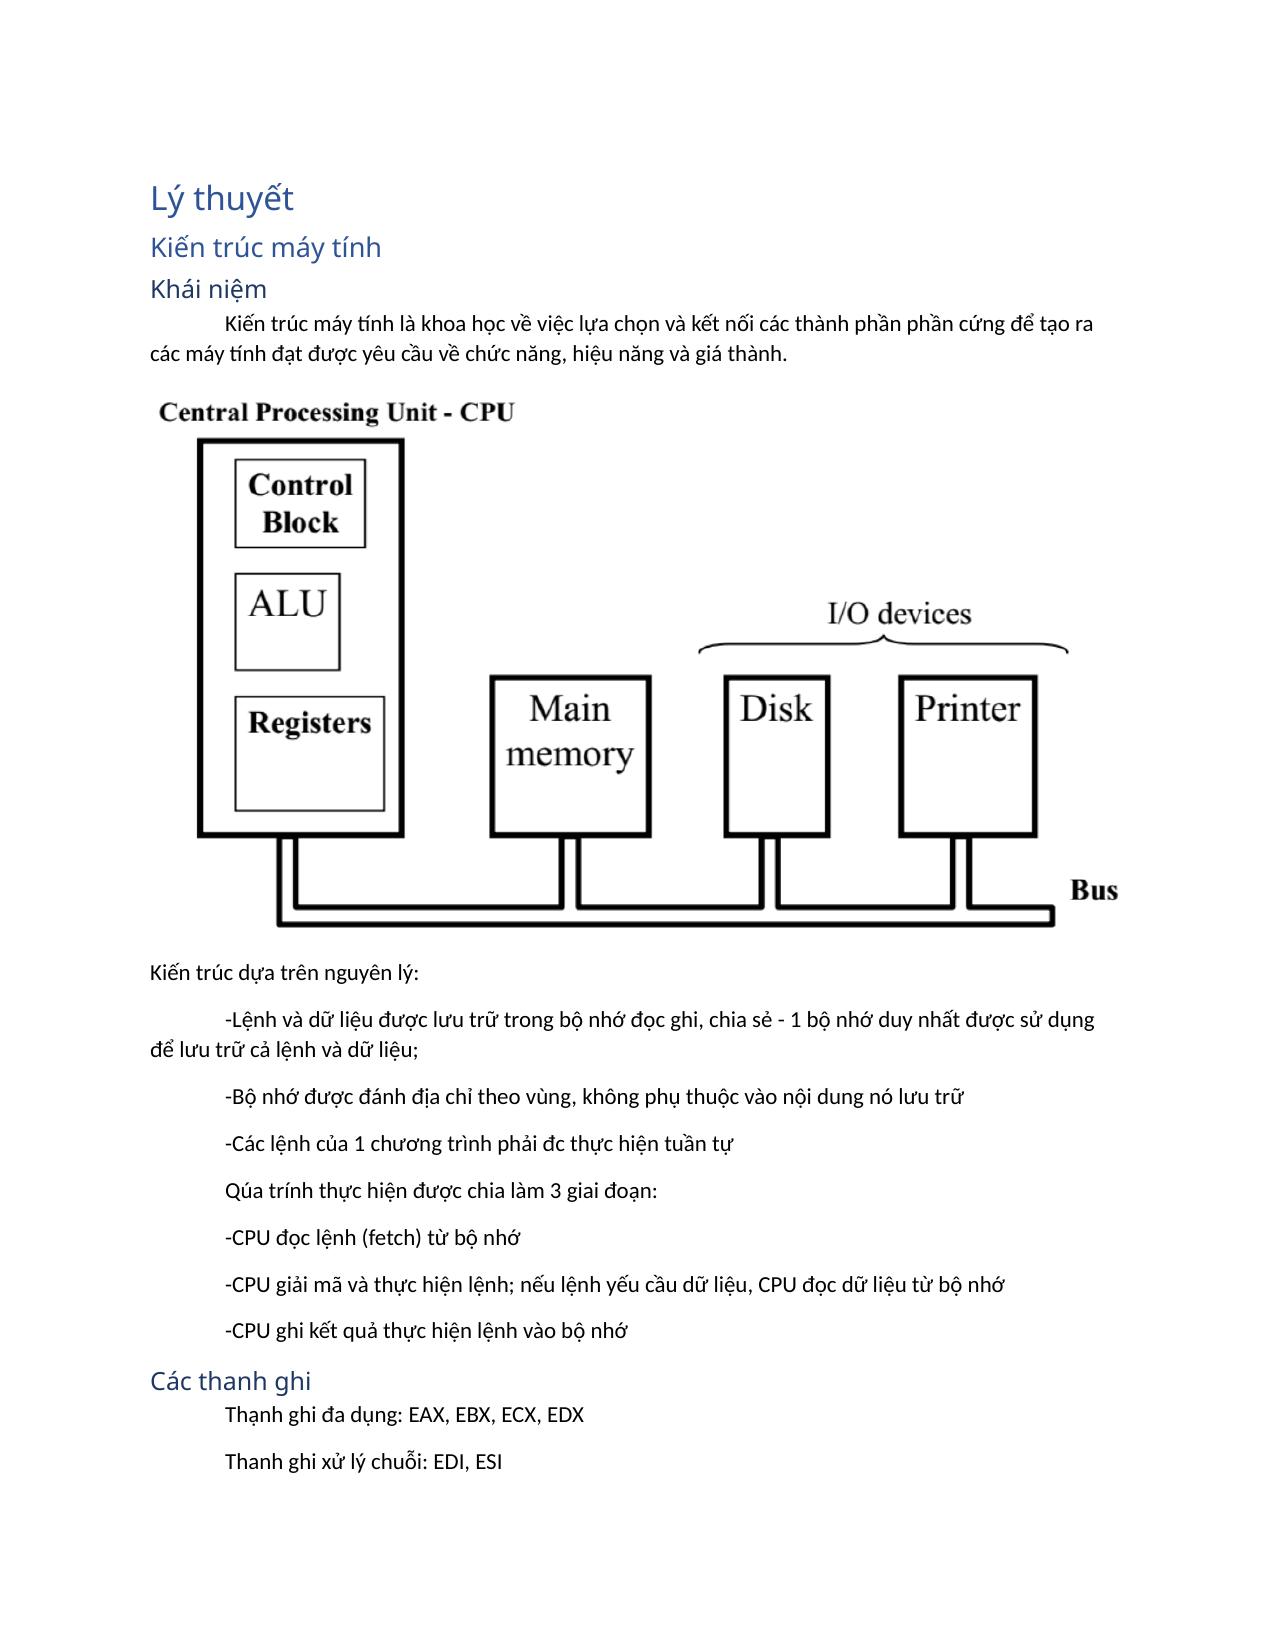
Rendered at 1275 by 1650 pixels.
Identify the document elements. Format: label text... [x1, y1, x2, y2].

text Thanh ghi xử lý chuỗi: EDI, ESI [150, 1447, 1125, 1475]
text -Bộ nhớ được đánh địa chỉ theo vùng, không phụ thuộc vào nội dung nó lưu trữ [150, 1082, 1125, 1110]
text -Các lệnh của 1 chương trình phải đc thực hiện tuần tự [150, 1129, 1125, 1157]
text Kiến trúc máy tính là khoa học về việc lựa chọn và kết nối các thành phần phần cứng để tạo ra các máy tính đạt được yêu cầu về chức năng, hiệu năng và giá thành. [150, 309, 1125, 367]
text -Lệnh và dữ liệu được lưu trữ trong bộ nhớ đọc ghi, chia sẻ - 1 bộ nhớ duy nhất được sử dụng để lưu trữ cả lệnh và dữ liệu; [150, 1005, 1125, 1063]
text Qúa trính thực hiện được chia làm 3 giai đoạn: [150, 1176, 1125, 1204]
subtitle Kiến trúc máy tính [150, 228, 1125, 265]
text -CPU giải mã và thực hiện lệnh; nếu lệnh yếu cầu dữ liệu, CPU đọc dữ liệu từ bộ nhớ [150, 1270, 1125, 1298]
text Thạnh ghi đa dụng: EAX, EBX, ECX, EDX [150, 1400, 1125, 1428]
subtitle Lý thuyết [150, 175, 1125, 220]
text Kiến trúc dựa trên nguyên lý: [150, 958, 1125, 986]
text -CPU đọc lệnh (fetch) từ bộ nhớ [150, 1223, 1125, 1251]
picture [150, 386, 1125, 940]
subtitle Các thanh ghi [150, 1363, 1125, 1398]
subtitle Khái niệm [150, 272, 1125, 306]
text -CPU ghi kết quả thực hiện lệnh vào bộ nhớ [150, 1317, 1125, 1345]
